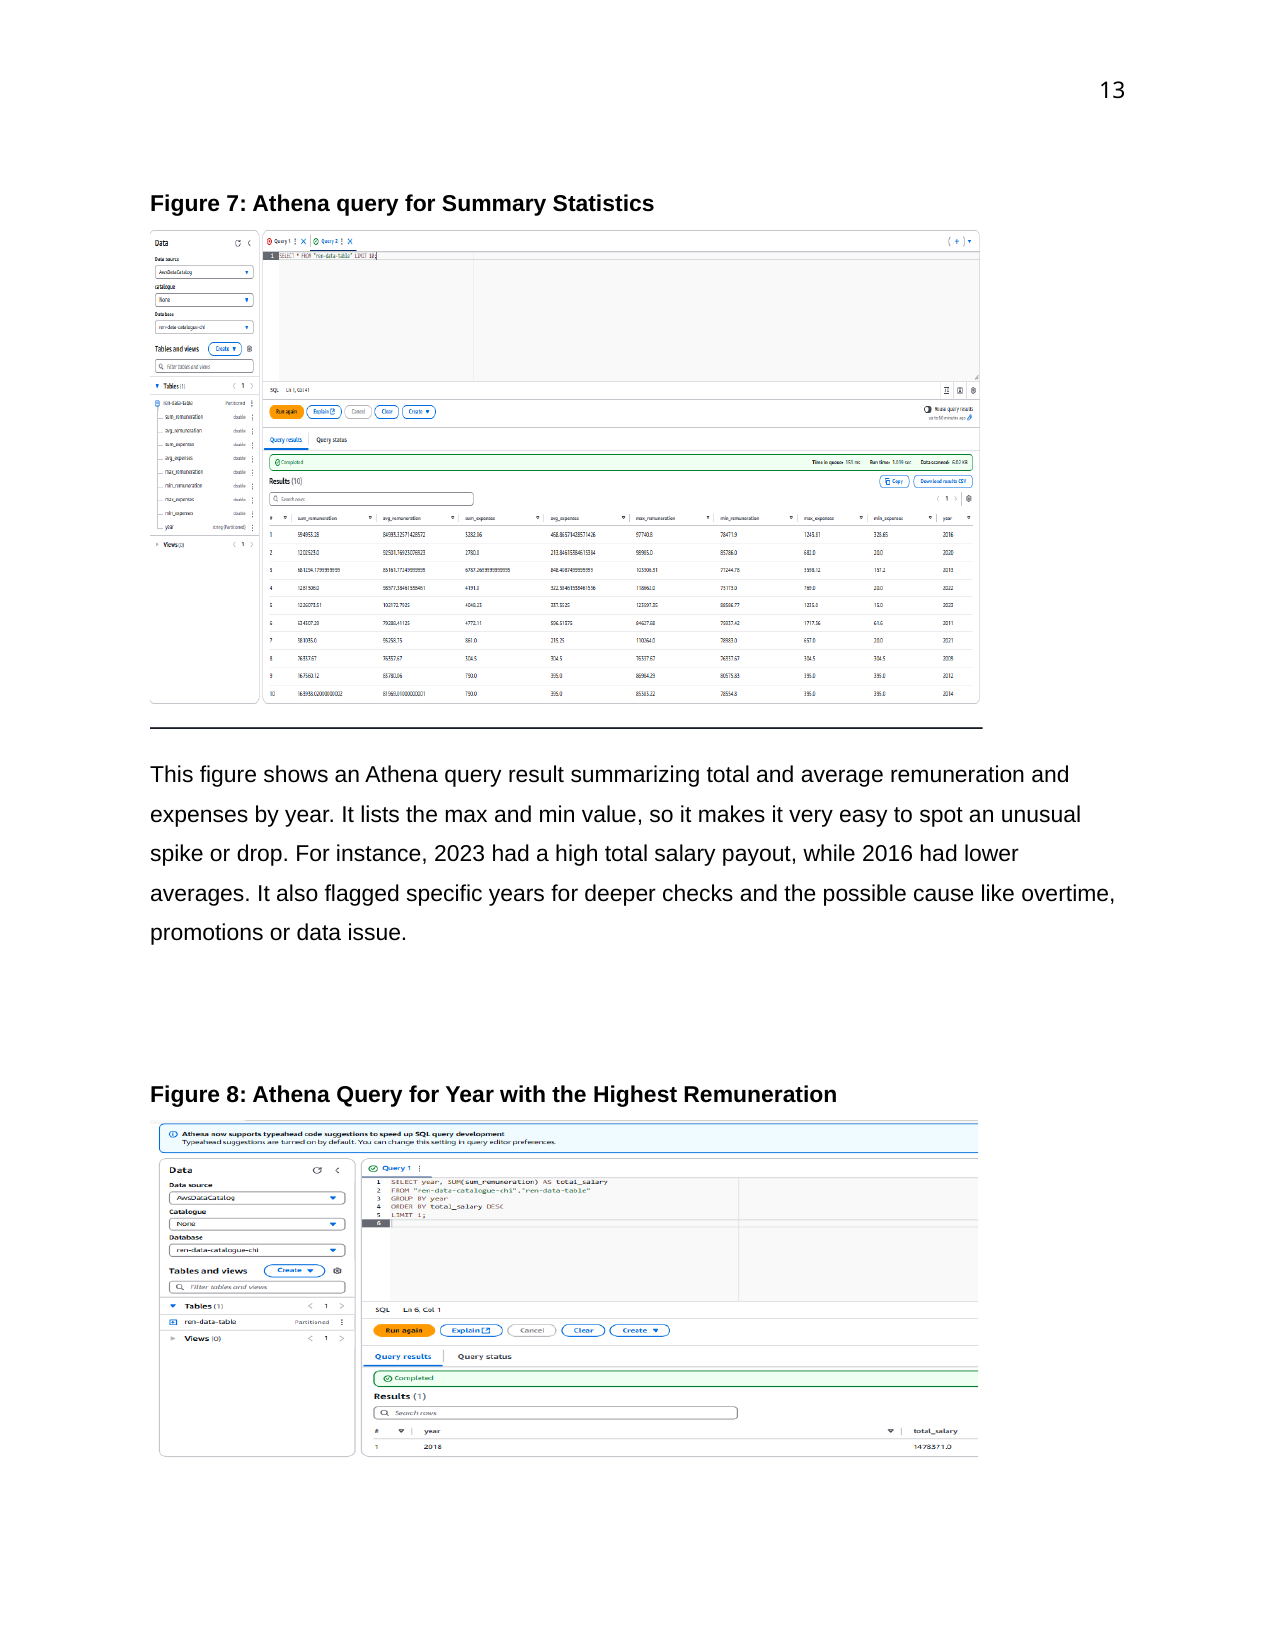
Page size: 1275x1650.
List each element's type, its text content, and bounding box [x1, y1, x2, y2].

text Figure 8: Athena Query for Year with the Highest Remuneration [150, 1081, 1125, 1107]
picture [150, 228, 983, 729]
text This figure shows an Athena query result summarizing total and average remuneration and expenses by year. It lists the max and min value, so it makes it very easy to spot an unusual spike or drop. For instance, 2023 had a high total salary payout, while 2016 had lower averages. It also flagged specific years for deeper checks and the possible cause like overtime, promotions or data issue. [150, 761, 1125, 992]
text Figure 7: Athena query for Summary Statistics [150, 189, 1125, 216]
picture [150, 1120, 979, 1497]
